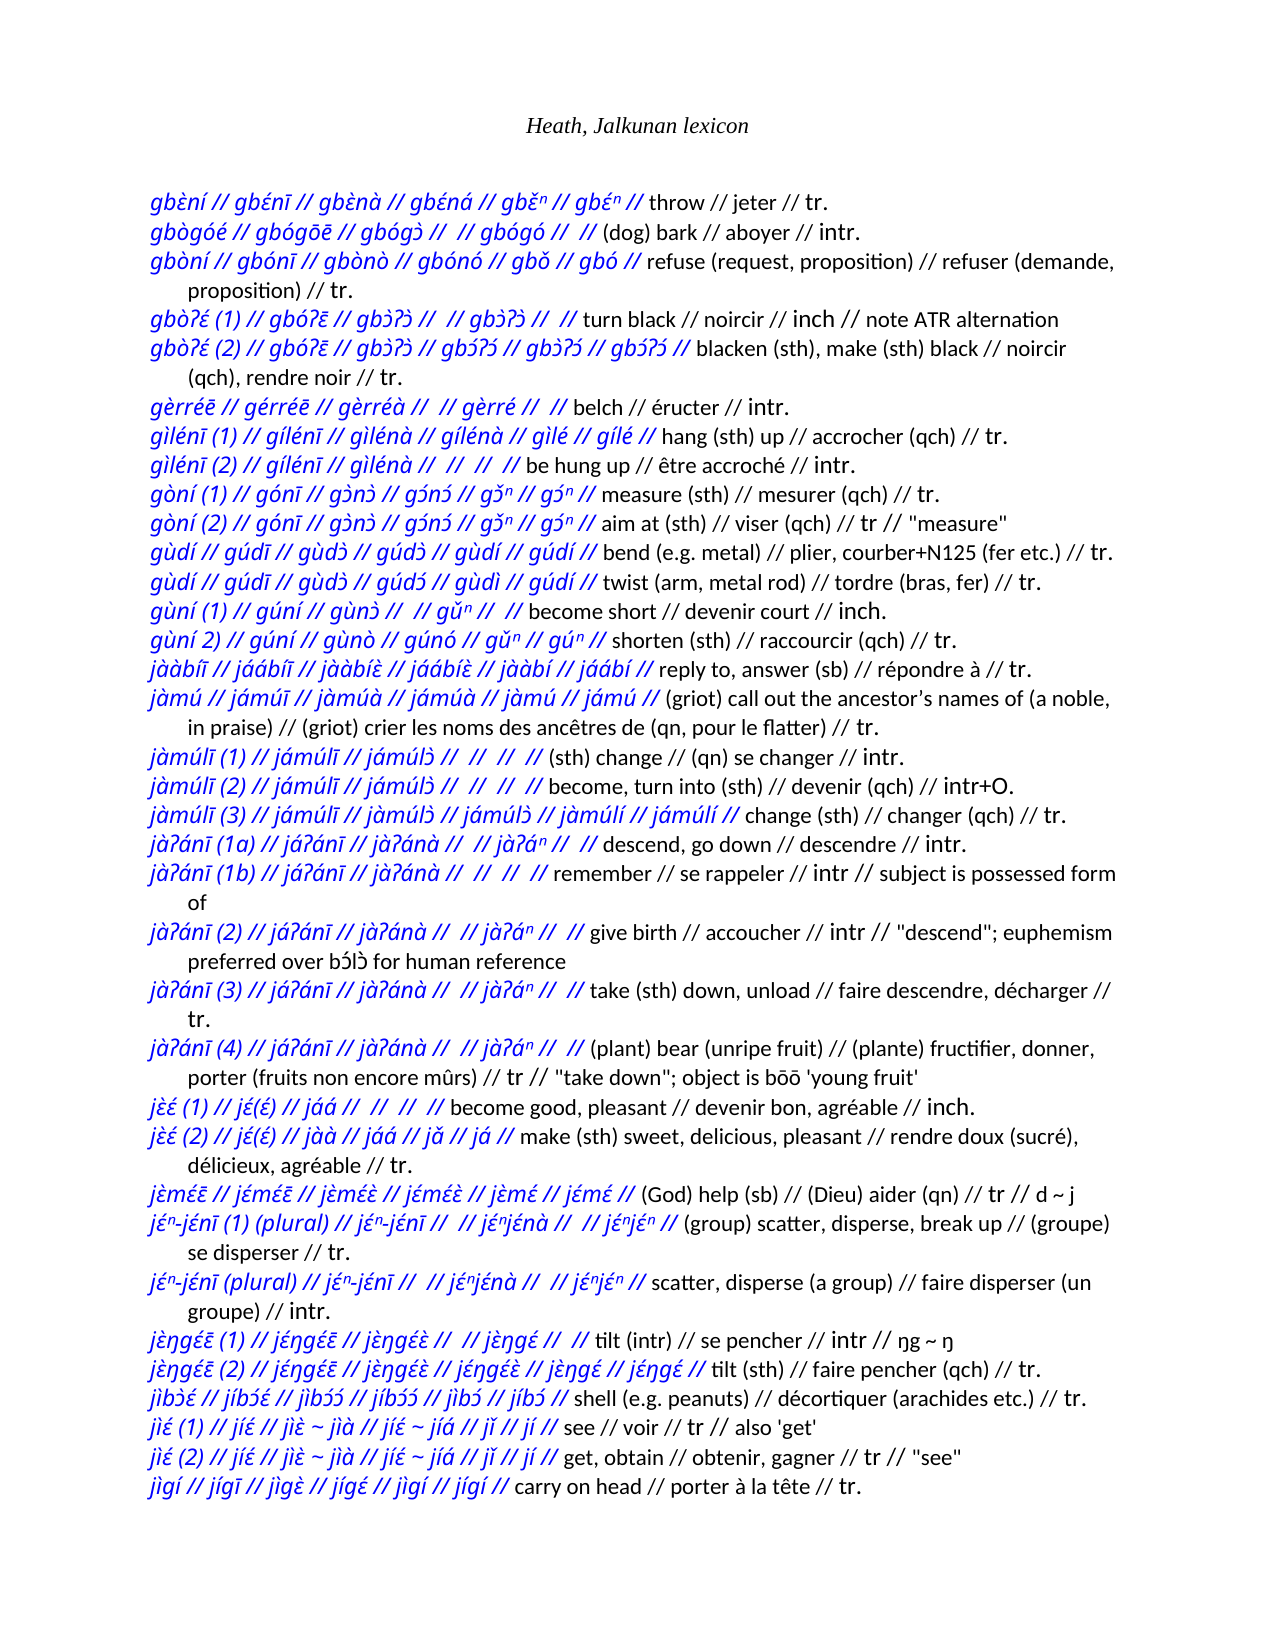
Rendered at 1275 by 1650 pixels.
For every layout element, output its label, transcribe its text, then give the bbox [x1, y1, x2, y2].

text jàmúlī (3) // jámúlī // jàmúlɔ̀ // jámúlɔ̀ // jàmúlí // jámúlí // change (sth) // changer (qch) // tr. [150, 800, 1125, 829]
text gùní (1) // gúní // gùnɔ̀ // // gǔⁿ // // become short // devenir court // inch. [150, 596, 1125, 625]
text jàʔánī (4) // jáʔánī // jàʔánà // // jàʔáⁿ // // (plant) bear (unripe fruit) // (plante) fructifier, donner, porter (fruits non encore mûrs) // tr // "take down"; object is bōō 'young fruit' [150, 1033, 1125, 1092]
text jìɛ́ (1) // jíɛ́ // jìɛ̀ ~ jìà // jíɛ́ ~ jíá // jǐ // jí // see // voir // tr // also 'get' [150, 1412, 1125, 1442]
text gòní (1) // gónī // gɔ̀nɔ̀ // gɔ́nɔ́ // gɔ̌ⁿ // gɔ́ⁿ // measure (sth) // mesurer (qch) // tr. [150, 479, 1125, 508]
text gòní (2) // gónī // gɔ̀nɔ̀ // gɔ́nɔ́ // gɔ̌ⁿ // gɔ́ⁿ // aim at (sth) // viser (qch) // tr // "measure" [150, 508, 1125, 537]
text gèrréē // gérréē // gèrréà // // gèrré // // belch // éructer // intr. [150, 392, 1125, 421]
text jàmú // jámúī // jàmúà // jámúà // jàmú // jámú // (griot) call out the ancestor’s names of (a noble, in praise) // (griot) crier les noms des ancêtres de (qn, pour le flatter) // tr. [150, 683, 1125, 742]
text jɛ́ⁿ-jɛ́nī (plural) // jɛ́ⁿ-jɛ́nī // // jɛ́ⁿjɛ́nà // // jɛ́ⁿjɛ́ⁿ // scatter, disperse (a group) // faire disperser (un groupe) // intr. [150, 1267, 1125, 1325]
text jɛ̀mɛ́ɛ̄ // jɛ́mɛ́ɛ̄ // jɛ̀mɛ́ɛ̀ // jɛ́mɛ́ɛ̀ // jɛ̀mɛ́ // jɛ́mɛ́ // (God) help (sb) // (Dieu) aider (qn) // tr // d ~ j [150, 1179, 1125, 1208]
text jɛ̀ɛ́ (1) // jɛ́(ɛ́) // jáá // // // // become good, pleasant // devenir bon, agréable // inch. [150, 1092, 1125, 1121]
text jàmúlī (2) // jámúlī // jámúlɔ̀ // // // // become, turn into (sth) // devenir (qch) // intr+O. [150, 771, 1125, 800]
text gbògóé // gbógōē // gbógɔ̀ // // gbógó // // (dog) bark // aboyer // intr. [150, 217, 1125, 246]
text gùdí // gúdī // gùdɔ̀ // gúdɔ́ // gùdì // gúdí // twist (arm, metal rod) // tordre (bras, fer) // tr. [150, 567, 1125, 596]
text jàʔánī (3) // jáʔánī // jàʔánà // // jàʔáⁿ // // take (sth) down, unload // faire descendre, décharger // tr. [150, 975, 1125, 1033]
text jàmúlī (1) // jámúlī // jámúlɔ̀ // // // // (sth) change // (qn) se changer // intr. [150, 742, 1125, 771]
text gbòʔɛ́ (2) // gbóʔɛ̄ // gbɔ̀ʔɔ̀ // gbɔ́ʔɔ́ // gbɔ̀ʔɔ́ // gbɔ́ʔɔ́ // blacken (sth), make (sth) black // noircir (qch), rendre noir // tr. [150, 333, 1125, 392]
text jɛ́ⁿ-jɛ́nī (1) (plural) // jɛ́ⁿ-jɛ́nī // // jɛ́ⁿjɛ́nà // // jɛ́ⁿjɛ́ⁿ // (group) scatter, disperse, break up // (groupe) se disperser // tr. [150, 1208, 1125, 1267]
text gbɛ̀ní // gbɛ́nī // gbɛ̀nà // gbɛ́ná // gbɛ̌ⁿ // gbɛ́ⁿ // throw // jeter // tr. [150, 187, 1125, 217]
text jàʔánī (2) // jáʔánī // jàʔánà // // jàʔáⁿ // // give birth // accoucher // intr // "descend"; euphemism preferred over bɔ́lɔ̀ for human reference [150, 917, 1125, 975]
text jàʔánī (1b) // jáʔánī // jàʔánà // // // // remember // se rappeler // intr // subject is possessed form of [150, 858, 1125, 917]
text jɛ̀ŋgɛ́ɛ̄ (2) // jɛ́ŋgɛ́ɛ̄ // jɛ̀ŋgɛ́ɛ̀ // jɛ́ŋgɛ́ɛ̀ // jɛ̀ŋgɛ́ // jɛ́ŋgɛ́ // tilt (sth) // faire pencher (qch) // tr. [150, 1354, 1125, 1383]
text jàʔánī (1a) // jáʔánī // jàʔánà // // jàʔáⁿ // // descend, go down // descendre // intr. [150, 829, 1125, 858]
text gìlénī (2) // gílénī // gìlénà // // // // be hung up // être accroché // intr. [150, 450, 1125, 479]
text jìbɔ̀ɛ́ // jíbɔ́ɛ́ // jìbɔ́ɔ́ // jíbɔ́ɔ́ // jìbɔ́ // jíbɔ́ // shell (e.g. peanuts) // décortiquer (arachides etc.) // tr. [150, 1383, 1125, 1412]
text jɛ̀ɛ́ (2) // jɛ́(ɛ́) // jàà // jáá // jǎ // já // make (sth) sweet, delicious, pleasant // rendre doux (sucré), délicieux, agréable // tr. [150, 1121, 1125, 1179]
text jààbíī // jáábíī // jààbíɛ̀ // jáábíɛ̀ // jààbí // jáábí // reply to, answer (sb) // répondre à // tr. [150, 654, 1125, 683]
text gbòʔɛ́ (1) // gbóʔɛ̄ // gbɔ̀ʔɔ̀ // // gbɔ̀ʔɔ̀ // // turn black // noircir // inch // note ATR alternation [150, 304, 1125, 333]
text gìlénī (1) // gílénī // gìlénà // gílénà // gìlé // gílé // hang (sth) up // accrocher (qch) // tr. [150, 421, 1125, 450]
text gùní 2) // gúní // gùnò // gúnó // gǔⁿ // gúⁿ // shorten (sth) // raccourcir (qch) // tr. [150, 625, 1125, 654]
text jɛ̀ŋgɛ́ɛ̄ (1) // jɛ́ŋgɛ́ɛ̄ // jɛ̀ŋgɛ́ɛ̀ // // jɛ̀ŋgɛ́ // // tilt (intr) // se pencher // intr // ŋg ~ ŋ [150, 1325, 1125, 1354]
text gùdí // gúdī // gùdɔ̀ // gúdɔ̀ // gùdí // gúdí // bend (e.g. metal) // plier, courber+N125 (fer etc.) // tr. [150, 537, 1125, 567]
text jìɛ́ (2) // jíɛ́ // jìɛ̀ ~ jìà // jíɛ́ ~ jíá // jǐ // jí // get, obtain // obtenir, gagner // tr // "see" [150, 1442, 1125, 1471]
text gbòní // gbónī // gbònò // gbónó // gbǒ // gbó // refuse (request, proposition) // refuser (demande, proposition) // tr. [150, 246, 1125, 304]
text jìgí // jígī // jìgɛ̀ // jígɛ́ // jìgí // jígí // carry on head // porter à la tête // tr. [150, 1471, 1125, 1500]
